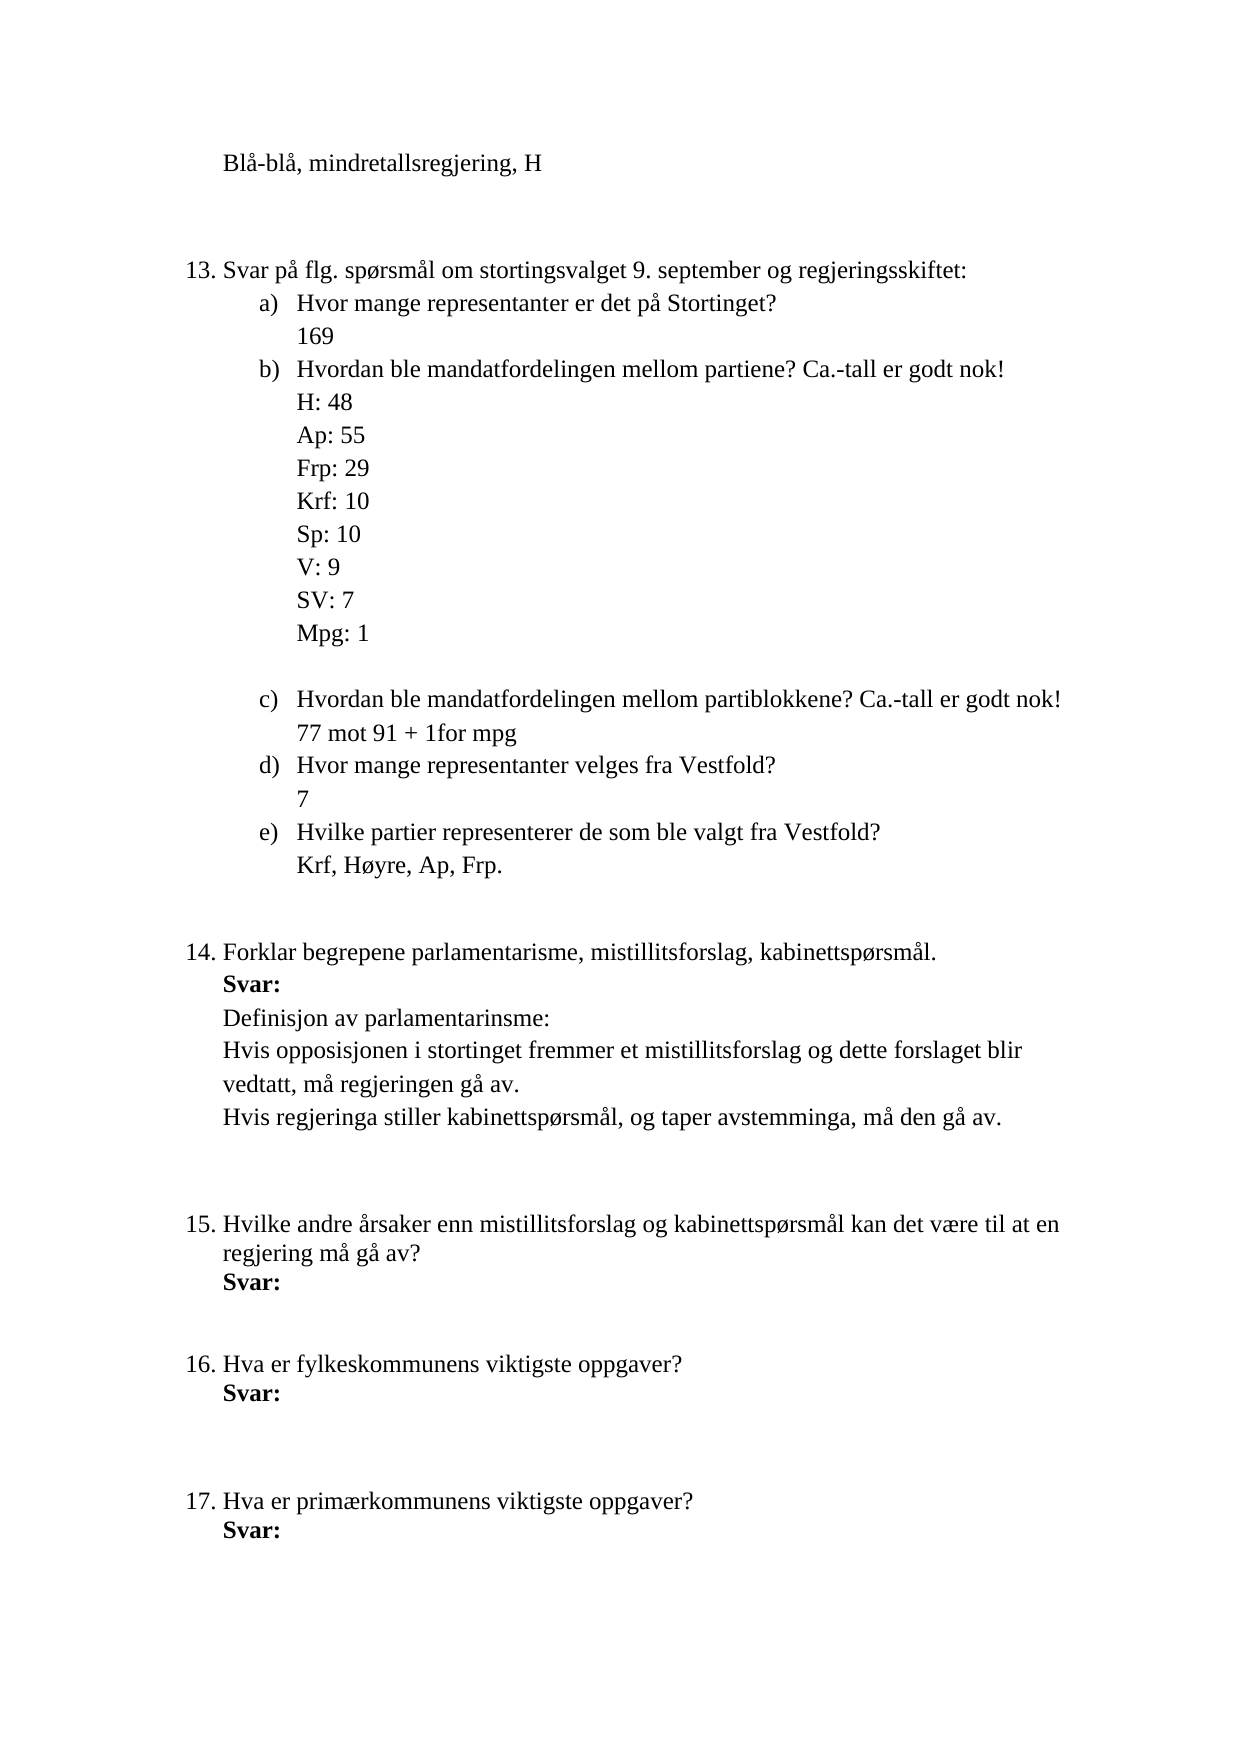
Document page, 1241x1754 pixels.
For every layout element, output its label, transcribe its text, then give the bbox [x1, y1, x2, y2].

list Hvor mange representanter er det på Stortinget? [259, 288, 1122, 317]
list Mpg: 1 [296, 618, 1122, 647]
list Svar: [223, 969, 1093, 998]
list Ap: 55 [296, 420, 1122, 449]
list Definisjon av parlamentarinsme: [223, 1003, 1093, 1031]
list Hvilke partier representerer de som ble valgt fra Vestfold? [259, 817, 1122, 845]
list Svar på flg. spørsmål om stortingsvalget 9. september og regjeringsskiftet: [185, 255, 1122, 284]
list Svar: [223, 1515, 1093, 1543]
list 7 [296, 784, 1122, 812]
list Blå-blå, mindretallsregjering, H [223, 148, 1093, 176]
list Hvis regjeringa stiller kabinettspørsmål, og taper avstemminga, må den gå av. [223, 1102, 1093, 1130]
list 77 mot 91 + 1for mpg [296, 718, 1122, 746]
list Hva er primærkommunens viktigste oppgaver? [185, 1486, 1107, 1515]
list H: 48 [296, 387, 1122, 416]
list Frp: 29 [296, 453, 1122, 482]
list Hvordan ble mandatfordelingen mellom partiene? Ca.-tall er godt nok! [259, 354, 1122, 383]
list 169 [296, 321, 1122, 350]
list V: 9 [296, 552, 1122, 581]
list Svar: [223, 1267, 1093, 1296]
list SV: 7 [296, 586, 1122, 614]
list Krf, Høyre, Ap, Frp. [296, 850, 1122, 878]
list Hvordan ble mandatfordelingen mellom partiblokkene? Ca.-tall er godt nok! [259, 684, 1122, 713]
list Hva er fylkeskommunens viktigste oppgaver? [185, 1349, 1107, 1378]
list Hvor mange representanter velges fra Vestfold? [259, 751, 1122, 779]
list Krf: 10 [296, 486, 1122, 515]
list Forklar begrepene parlamentarisme, mistillitsforslag, kabinettspørsmål. [185, 937, 1122, 965]
list Hvis opposisjonen i stortinget fremmer et mistillitsforslag og dette forslaget blir vedtatt, må regjeringen gå av. [223, 1036, 1093, 1097]
list Sp: 10 [296, 519, 1122, 548]
list Hvilke andre årsaker enn mistillitsforslag og kabinettspørsmål kan det være til at en regjering må gå av? [185, 1209, 1107, 1267]
list Svar: [223, 1378, 1093, 1407]
